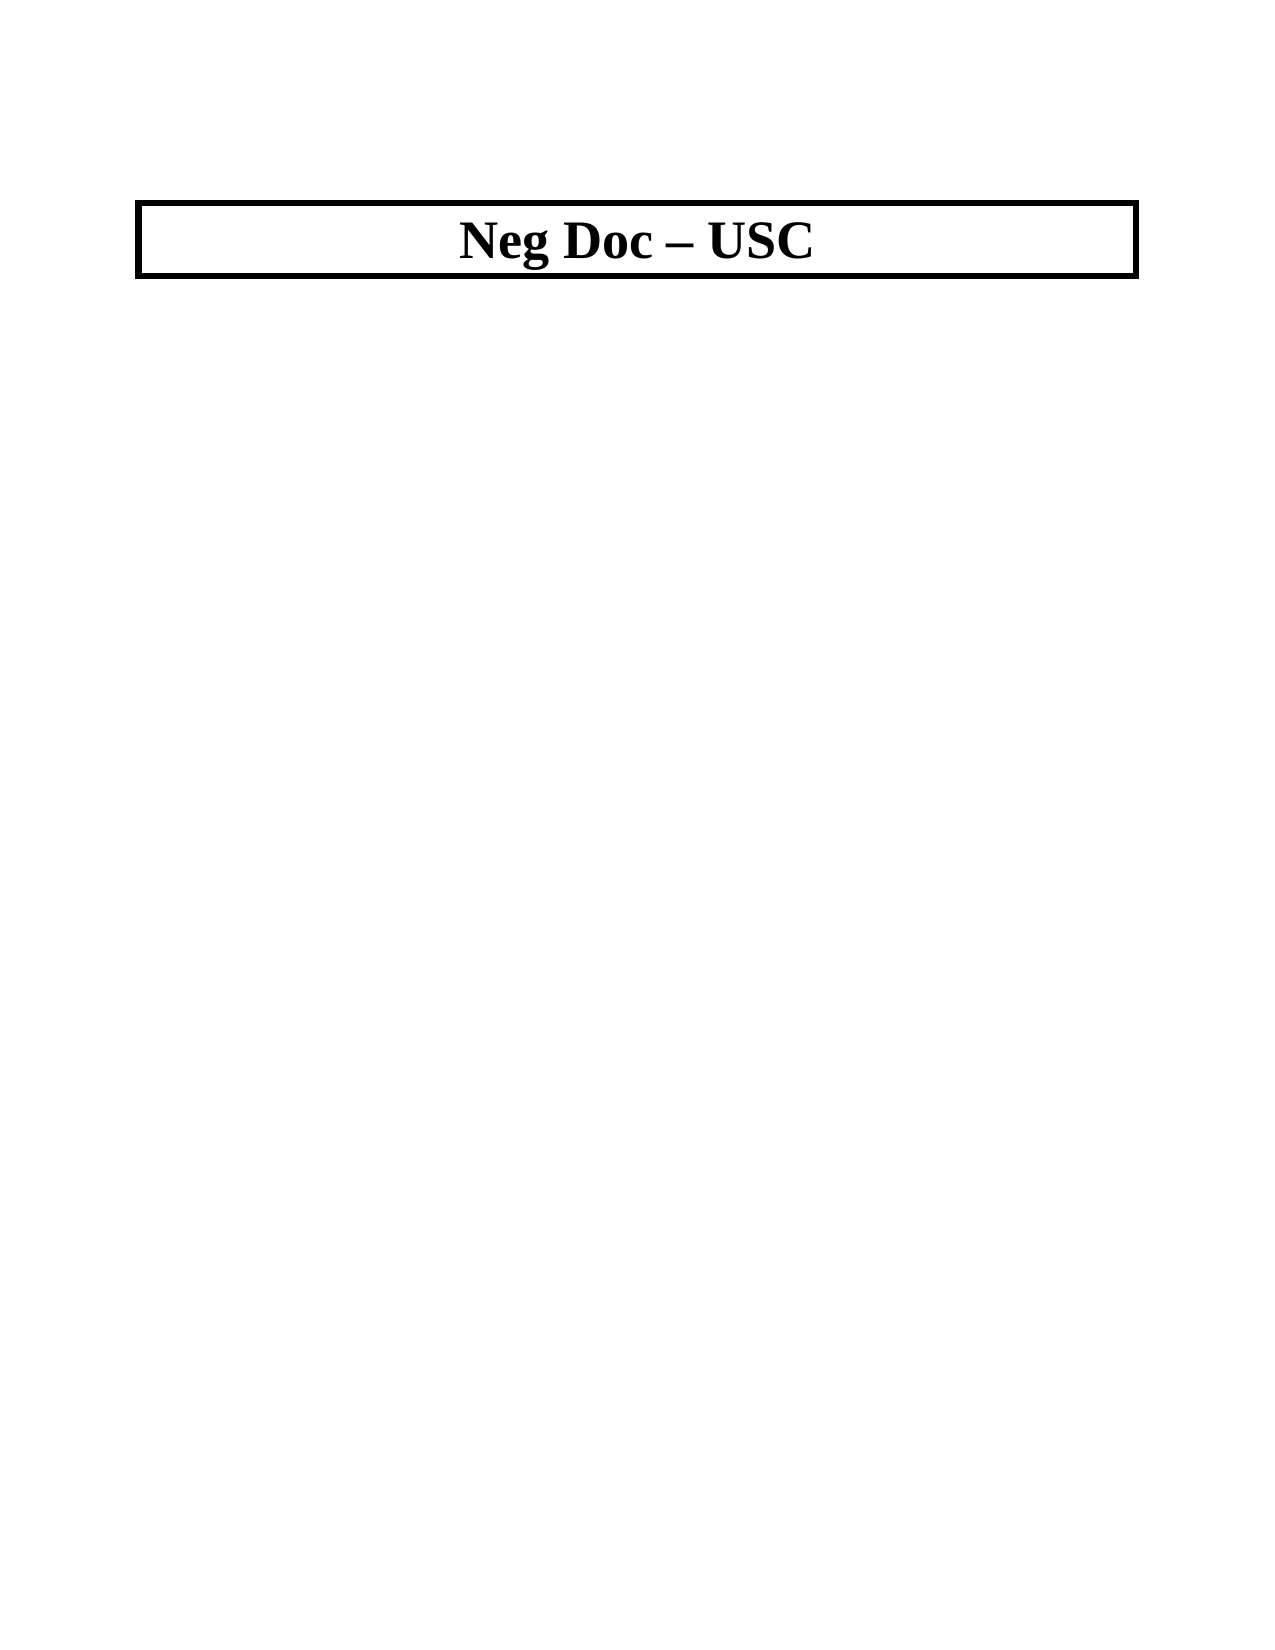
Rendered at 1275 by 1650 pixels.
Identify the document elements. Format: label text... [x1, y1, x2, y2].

subtitle Neg Doc – USC [142, 206, 1133, 273]
